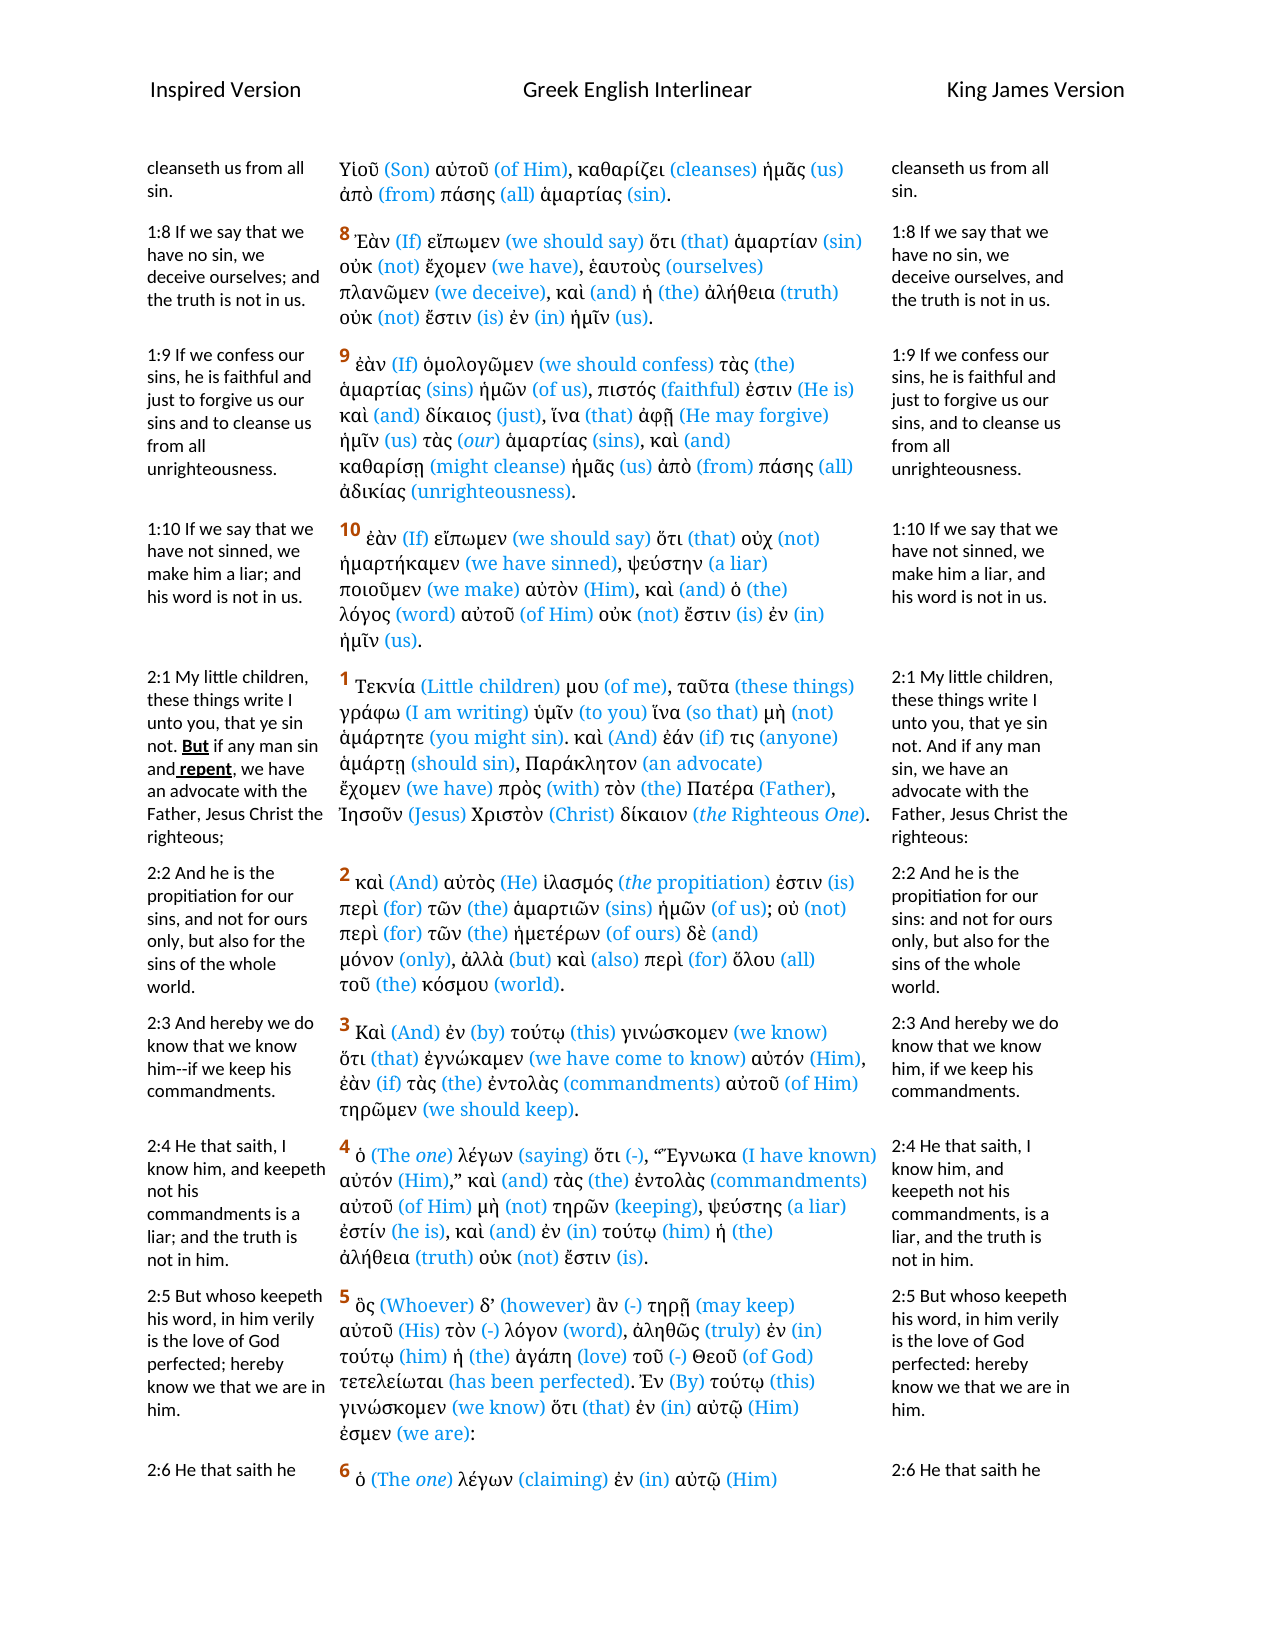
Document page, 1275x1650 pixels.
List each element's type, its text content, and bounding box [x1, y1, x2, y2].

table_cell 2:5 But whoso keepeth his word, in him verily is the love of God perfected: hereby know we that we are in him. [885, 1278, 1077, 1452]
table_cell 1:9 If we confess our sins, he is faithful and just to forgive us our sins, and to cleanse us from all unrighteousness. [885, 336, 1077, 510]
table_cell 1:10 If we say that we have not sinned, we make him a liar, and his word is not in us. [885, 510, 1077, 659]
table_cell 10 ἐὰν (If) εἴπωμεν (we should say) ὅτι (that) οὐχ (not) ἡμαρτήκαμεν (we have sinned), ψεύστην (a liar) ποιοῦμεν (we make) αὐτὸν (Him), καὶ (and) ὁ (the) λόγος (word) αὐτοῦ (of Him) οὐκ (not) ἔστιν (is) ἐν (in) ἡμῖν (us). [333, 510, 885, 659]
table_cell 2:4 He that saith, I know him, and keepeth not his commandments, is a liar, and the truth is not in him. [885, 1128, 1077, 1278]
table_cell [141, 150, 333, 213]
table_cell 2 καὶ (And) αὐτὸς (He) ἱλασμός (the propitiation) ἐστιν (is) περὶ (for) τῶν (the) ἁμαρτιῶν (sins) ἡμῶν (of us); οὐ (not) περὶ (for) τῶν (the) ἡμετέρων (of ours) δὲ (and) μόνον (only), ἀλλὰ (but) καὶ (also) περὶ (for) ὅλου (all) τοῦ (the) κόσμου (world). [333, 855, 885, 1005]
table_cell 4 ὁ (The one) λέγων (saying) ὅτι (-), “Ἔγνωκα (I have known) αὐτόν (Him),” καὶ (and) τὰς (the) ἐντολὰς (commandments) αὐτοῦ (of Him) μὴ (not) τηρῶν (keeping), ψεύστης (a liar) ἐστίν (he is), καὶ (and) ἐν (in) τούτῳ (him) ἡ (the) ἀλήθεια (truth) οὐκ (not) ἔστιν (is). [333, 1128, 885, 1278]
table_cell 2:3 And hereby we do know that we know him--if we keep his commandments. [141, 1005, 333, 1128]
table_cell 1:8 If we say that we have no sin, we deceive ourselves; and the truth is not in us. [141, 214, 333, 336]
table_cell 1:10 If we say that we have not sinned, we make him a liar; and his word is not in us. [141, 510, 333, 659]
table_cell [885, 150, 1077, 213]
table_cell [333, 1452, 885, 1500]
table_cell 9 ἐὰν (If) ὁμολογῶμεν (we should confess) τὰς (the) ἁμαρτίας (sins) ἡμῶν (of us), πιστός (faithful) ἐστιν (He is) καὶ (and) δίκαιος (just), ἵνα (that) ἀφῇ (He may forgive) ἡμῖν (us) τὰς (our) ἁμαρτίας (sins), καὶ (and) καθαρίσῃ (might cleanse) ἡμᾶς (us) ἀπὸ (from) πάσης (all) ἀδικίας (unrighteousness). [333, 336, 885, 510]
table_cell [885, 1452, 1077, 1500]
table_cell 2:3 And hereby we do know that we know him, if we keep his commandments. [885, 1005, 1077, 1128]
table_cell 8 Ἐὰν (If) εἴπωμεν (we should say) ὅτι (that) ἁμαρτίαν (sin) οὐκ (not) ἔχομεν (we have), ἑαυτοὺς (ourselves) πλανῶμεν (we deceive), καὶ (and) ἡ (the) ἀλήθεια (truth) οὐκ (not) ἔστιν (is) ἐν (in) ἡμῖν (us). [333, 214, 885, 336]
table_cell 2:2 And he is the propitiation for our sins: and not for ours only, but also for the sins of the whole world. [885, 855, 1077, 1005]
table_cell 5 ὃς (Whoever) δ’ (however) ἂν (-) τηρῇ (may keep) αὐτοῦ (His) τὸν (-) λόγον (word), ἀληθῶς (truly) ἐν (in) τούτῳ (him) ἡ (the) ἀγάπη (love) τοῦ (-) Θεοῦ (of God) τετελείωται (has been perfected). Ἐν (By) τούτῳ (this) γινώσκομεν (we know) ὅτι (that) ἐν (in) αὐτῷ (Him) ἐσμεν (we are): [333, 1278, 885, 1452]
table_cell 2:5 But whoso keepeth his word, in him verily is the love of God perfected; hereby know we that we are in him. [141, 1278, 333, 1452]
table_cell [333, 150, 885, 213]
table_cell 3 Καὶ (And) ἐν (by) τούτῳ (this) γινώσκομεν (we know) ὅτι (that) ἐγνώκαμεν (we have come to know) αὐτόν (Him), ἐὰν (if) τὰς (the) ἐντολὰς (commandments) αὐτοῦ (of Him) τηρῶμεν (we should keep). [333, 1005, 885, 1128]
table_cell 1 Τεκνία (Little children) μου (of me), ταῦτα (these things) γράφω (I am writing) ὑμῖν (to you) ἵνα (so that) μὴ (not) ἁμάρτητε (you might sin). καὶ (And) ἐάν (if) τις (anyone) ἁμάρτῃ (should sin), Παράκλητον (an advocate) ἔχομεν (we have) πρὸς (with) τὸν (the) Πατέρα (Father), Ἰησοῦν (Jesus) Χριστὸν (Christ) δίκαιον (the Righteous One). [333, 659, 885, 855]
table_cell 2:1 My little children, these things write I unto you, that ye sin not. And if any man sin, we have an advocate with the Father, Jesus Christ the righteous: [885, 659, 1077, 855]
table_cell 2:4 He that saith, I know him, and keepeth not his commandments is a liar; and the truth is not in him. [141, 1128, 333, 1278]
table_cell 1:9 If we confess our sins, he is faithful and just to forgive us our sins and to cleanse us from all unrighteousness. [141, 336, 333, 510]
table_cell 2:2 And he is the propitiation for our sins, and not for ours only, but also for the sins of the whole world. [141, 855, 333, 1005]
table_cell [141, 1452, 333, 1500]
table_cell 1:8 If we say that we have no sin, we deceive ourselves, and the truth is not in us. [885, 214, 1077, 336]
table_cell 2:1 My little children, these things write I unto you, that ye sin not. But if any man sin and repent, we have an advocate with the Father, Jesus Christ the righteous; [141, 659, 333, 855]
